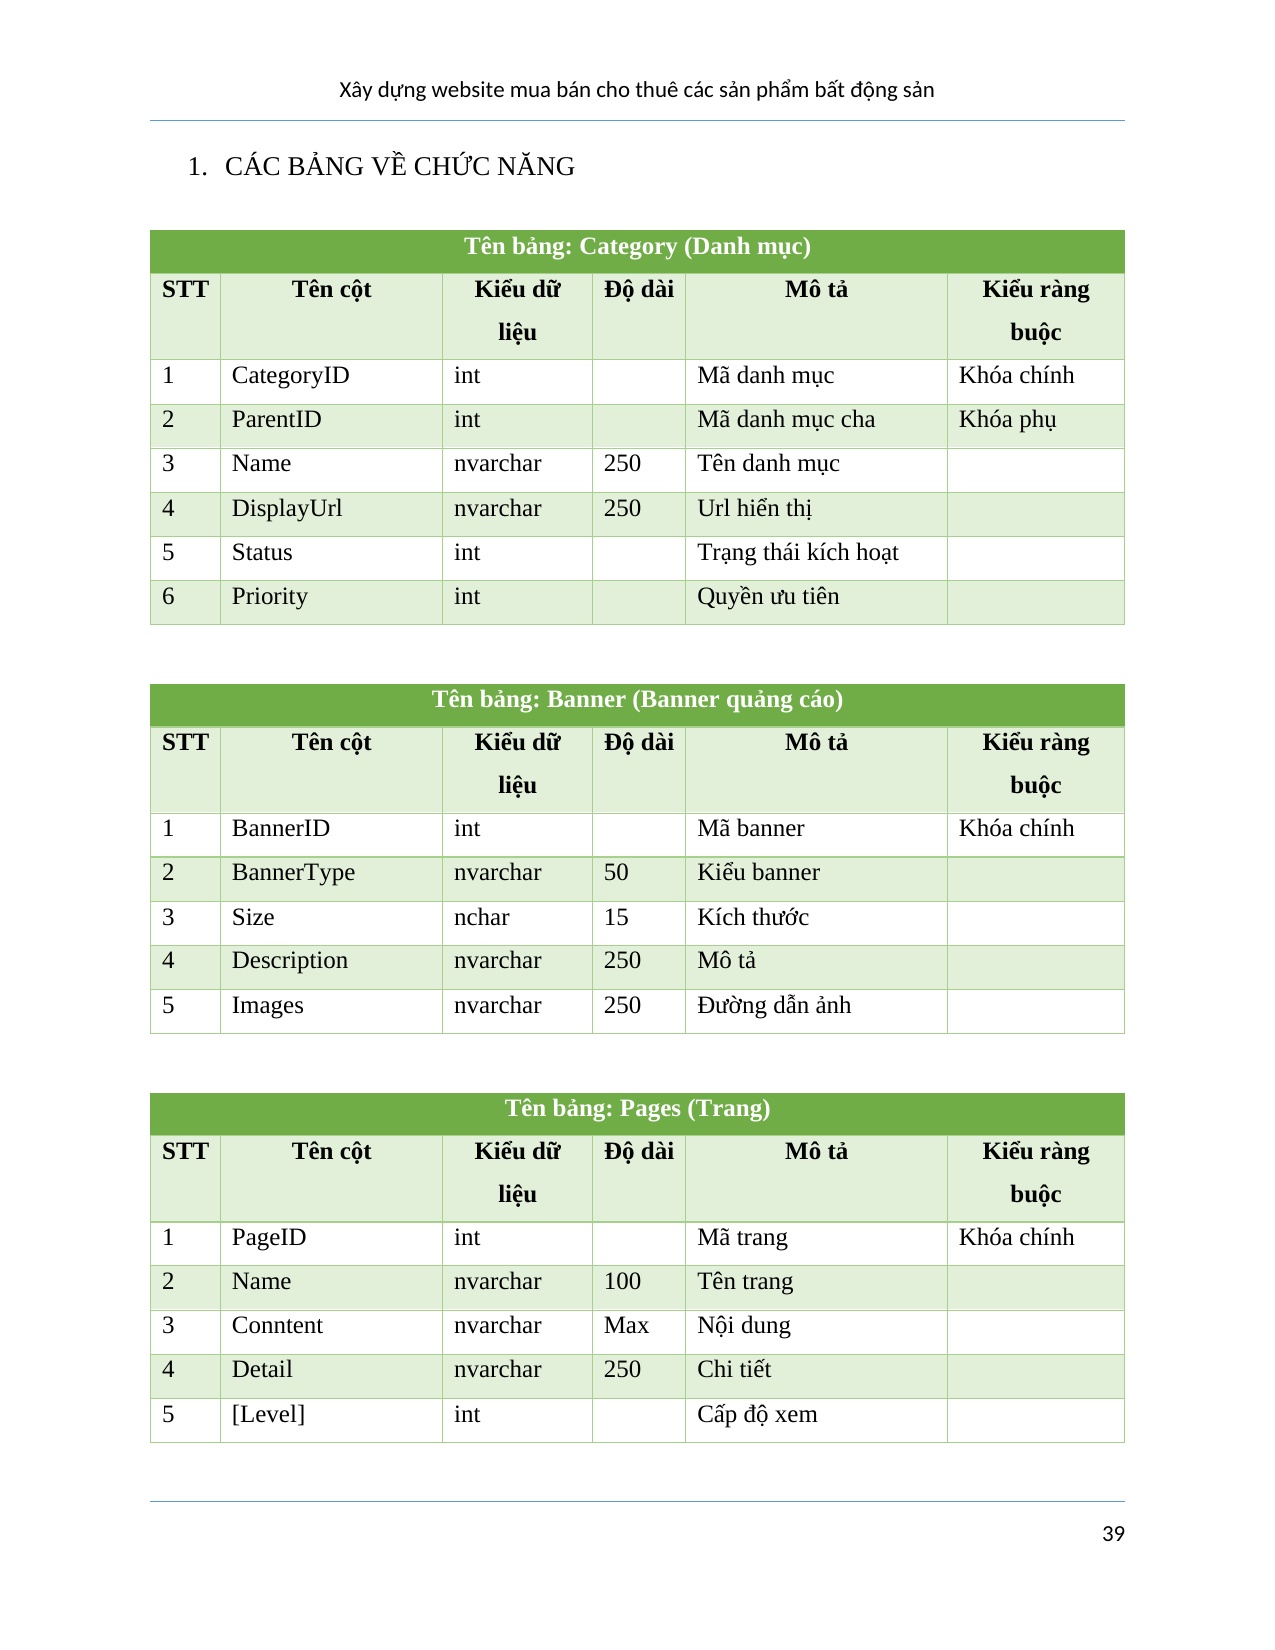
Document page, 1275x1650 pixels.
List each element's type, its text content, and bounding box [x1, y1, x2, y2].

table_cell 250 [593, 990, 685, 1033]
table_cell 1 [151, 360, 220, 403]
table_cell 2 [151, 405, 220, 447]
table_cell Kiểu ràng buộc [948, 728, 1124, 812]
table_cell Trạng thái kích hoạt [686, 537, 947, 580]
table_cell Detail [221, 1355, 442, 1398]
table_cell 250 [593, 1355, 685, 1398]
table_cell [948, 493, 1124, 536]
table_cell Priority [221, 581, 442, 624]
table_cell nvarchar [443, 990, 592, 1033]
table_cell Kích thước [686, 902, 947, 944]
table_cell Độ dài [593, 274, 685, 359]
table_cell [948, 946, 1124, 989]
table_cell [Level] [221, 1399, 442, 1442]
table_cell nvarchar [443, 946, 592, 989]
table_cell STT [151, 1136, 220, 1221]
table_cell int [443, 537, 592, 580]
table_cell Khóa chính [948, 360, 1124, 403]
table_cell Conntent [221, 1311, 442, 1353]
table_cell Name [221, 1266, 442, 1309]
table_cell nvarchar [443, 493, 592, 536]
table_cell 5 [151, 990, 220, 1033]
table_cell 4 [151, 493, 220, 536]
table_cell int [443, 405, 592, 447]
table_cell Kiểu dữ liệu [443, 728, 592, 812]
table_cell Quyền ưu tiên [686, 581, 947, 624]
table_cell Description [221, 946, 442, 989]
table_cell nvarchar [443, 858, 592, 901]
table_cell 3 [151, 902, 220, 944]
table_cell Mô tả [686, 946, 947, 989]
table_cell 2 [151, 858, 220, 901]
table_cell Mô tả [686, 274, 947, 359]
table_cell Mã danh mục cha [686, 405, 947, 447]
table_cell nvarchar [443, 1355, 592, 1398]
table_cell 15 [593, 902, 685, 944]
table_cell 50 [593, 858, 685, 901]
table_cell nvarchar [443, 1311, 592, 1353]
table_cell nvarchar [443, 1266, 592, 1309]
table_cell Mô tả [686, 1136, 947, 1221]
table_cell Tên danh mục [686, 449, 947, 492]
table_cell Size [221, 902, 442, 944]
table_cell [948, 1355, 1124, 1398]
table_cell [593, 405, 685, 447]
table_cell Chi tiết [686, 1355, 947, 1398]
table_cell ParentID [221, 405, 442, 447]
table_cell 250 [593, 449, 685, 492]
table_cell [948, 1311, 1124, 1353]
table_cell BannerID [221, 814, 442, 856]
table_cell BannerType [221, 858, 442, 901]
table_cell Url hiển thị [686, 493, 947, 536]
table_cell Tên cột [221, 728, 442, 812]
table_cell nchar [443, 902, 592, 944]
table_cell int [443, 360, 592, 403]
table_cell [948, 581, 1124, 624]
table_cell [593, 1223, 685, 1265]
table_cell Kiểu ràng buộc [948, 1136, 1124, 1221]
table_cell [948, 858, 1124, 901]
table_cell 100 [593, 1266, 685, 1309]
table_cell Độ dài [593, 728, 685, 812]
table_cell 1 [151, 1223, 220, 1265]
table_cell [948, 902, 1124, 944]
table_cell 3 [151, 449, 220, 492]
table_cell Tên trang [686, 1266, 947, 1309]
table_cell 1 [151, 814, 220, 856]
table_cell int [443, 581, 592, 624]
table_cell Đường dẫn ảnh [686, 990, 947, 1033]
table_cell Max [593, 1311, 685, 1353]
table_cell Kiểu dữ liệu [443, 274, 592, 359]
table_header Tên bảng: Banner (Banner quảng cáo) [151, 685, 1124, 726]
table_cell Khóa chính [948, 1223, 1124, 1265]
table_cell Khóa phụ [948, 405, 1124, 447]
table_cell [593, 537, 685, 580]
table_cell [948, 1266, 1124, 1309]
table_cell [948, 1399, 1124, 1442]
table_cell 4 [151, 946, 220, 989]
table_cell Mã trang [686, 1223, 947, 1265]
table_cell DisplayUrl [221, 493, 442, 536]
table_cell Khóa chính [948, 814, 1124, 856]
table_header Tên bảng: Pages (Trang) [151, 1094, 1124, 1135]
table_cell [948, 537, 1124, 580]
table_cell nvarchar [443, 449, 592, 492]
table_cell [593, 814, 685, 856]
table_cell Mã danh mục [686, 360, 947, 403]
table_cell [593, 581, 685, 624]
table_cell 2 [151, 1266, 220, 1309]
table_cell Mô tả [686, 728, 947, 812]
table_cell [593, 1399, 685, 1442]
table_cell Tên cột [221, 1136, 442, 1221]
table_cell STT [151, 728, 220, 812]
table_cell Tên cột [221, 274, 442, 359]
table_cell 5 [151, 537, 220, 580]
table_cell Cấp độ xem [686, 1399, 947, 1442]
table_cell Mã banner [686, 814, 947, 856]
table_header Tên bảng: Category (Danh mục) [151, 231, 1124, 273]
table_cell 4 [151, 1355, 220, 1398]
table_cell 3 [151, 1311, 220, 1353]
table_cell Kiểu dữ liệu [443, 1136, 592, 1221]
table_cell int [443, 1223, 592, 1265]
table_cell [593, 360, 685, 403]
table_cell STT [151, 274, 220, 359]
table_cell Nội dung [686, 1311, 947, 1353]
table_cell [948, 449, 1124, 492]
table_cell 250 [593, 946, 685, 989]
subtitle CÁC BẢNG VỀ CHỨC NĂNG [187, 150, 1125, 181]
table_cell 250 [593, 493, 685, 536]
table_cell Kiểu ràng buộc [948, 274, 1124, 359]
table_cell Images [221, 990, 442, 1033]
table_cell Độ dài [593, 1136, 685, 1221]
table_cell Name [221, 449, 442, 492]
table_cell Kiểu banner [686, 858, 947, 901]
table_cell int [443, 1399, 592, 1442]
table_cell PageID [221, 1223, 442, 1265]
table_cell 6 [151, 581, 220, 624]
table_cell 5 [151, 1399, 220, 1442]
table_cell int [443, 814, 592, 856]
table_cell [948, 990, 1124, 1033]
table_cell Status [221, 537, 442, 580]
table_cell CategoryID [221, 360, 442, 403]
